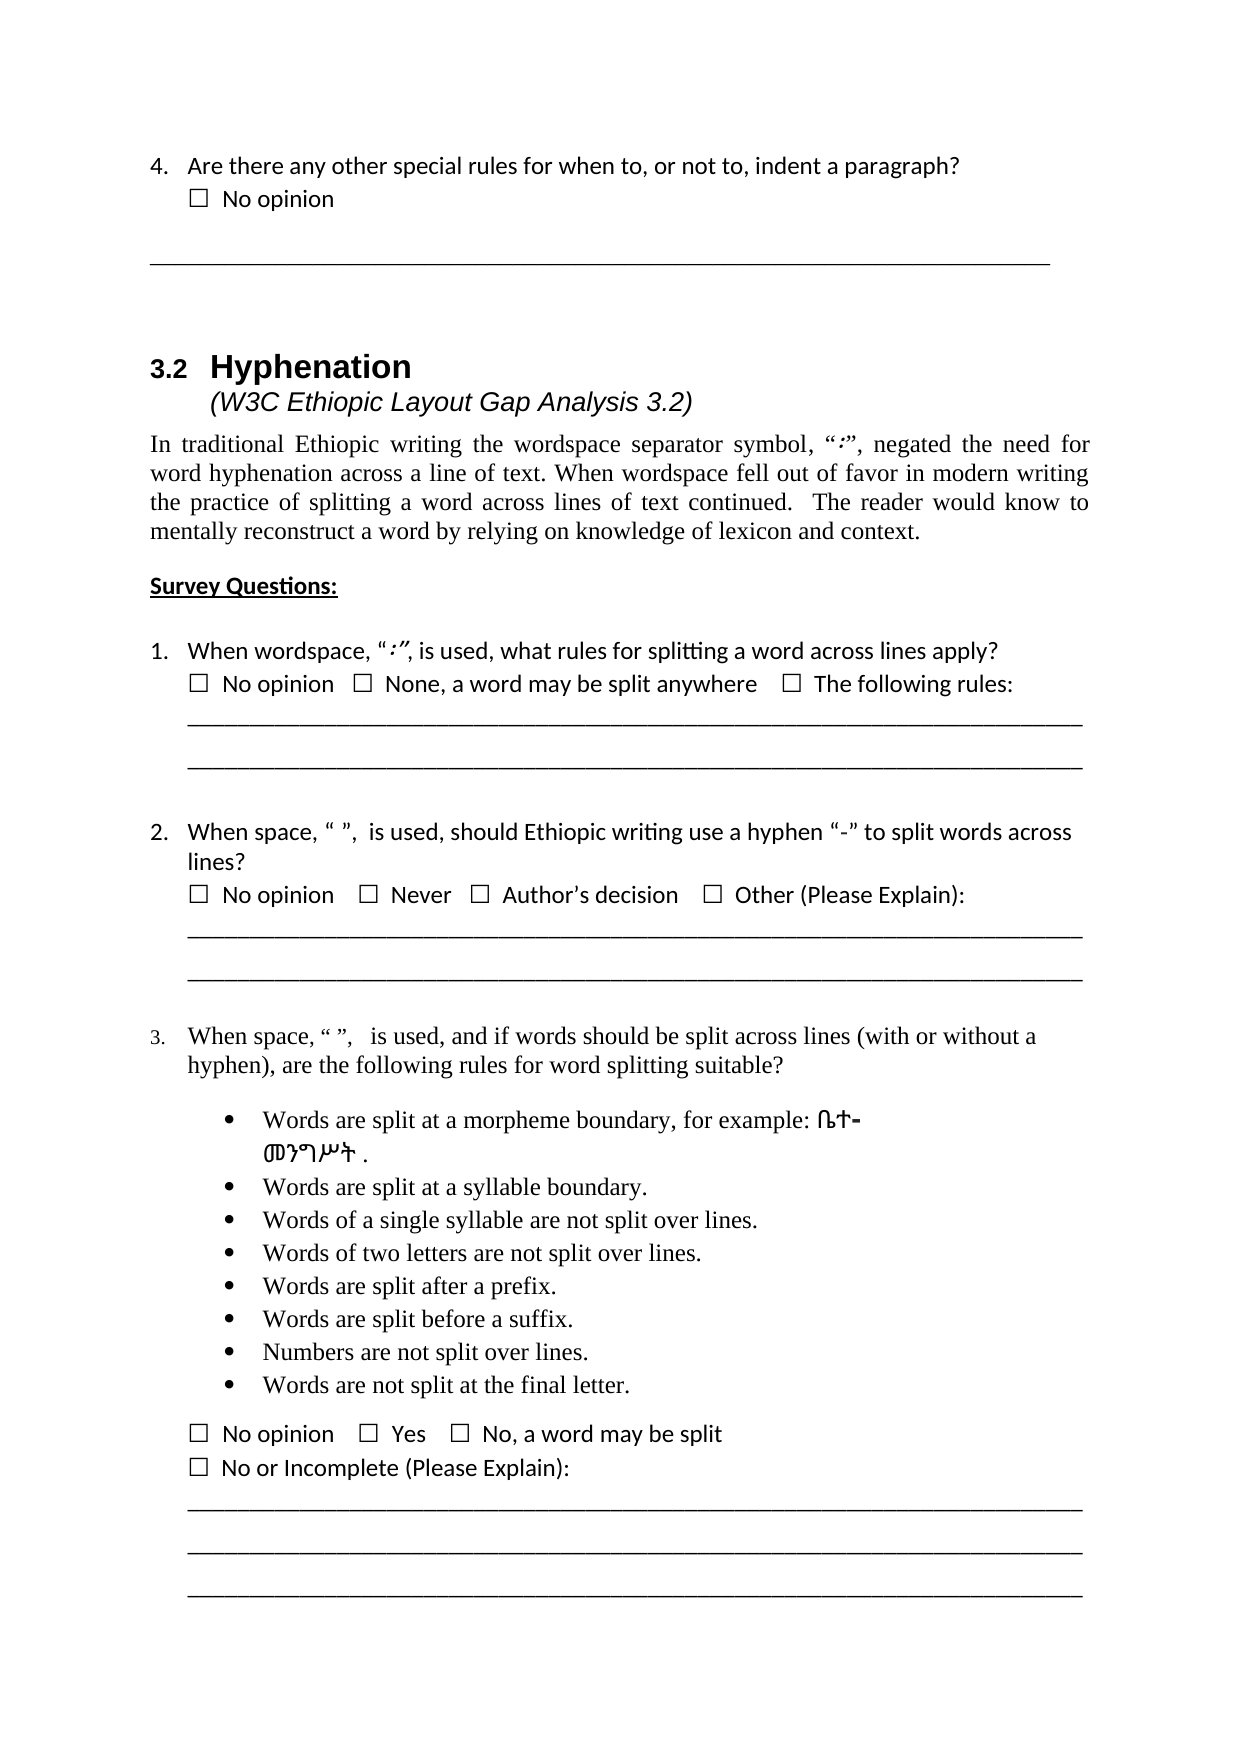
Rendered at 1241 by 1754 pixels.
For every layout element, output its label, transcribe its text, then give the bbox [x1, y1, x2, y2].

list Words of a single syllable are not split over lines. [225, 1205, 1090, 1234]
list Words are split after a prefix. [225, 1271, 1090, 1300]
subtitle Hyphenation (W3C Ethiopic Layout Gap Analysis 3.2) [150, 347, 1090, 417]
text ________________________________________________________________________ [150, 1570, 1090, 1601]
text In traditional Ethiopic writing the wordspace separator symbol, “፡”, negated the need for word hyphenation across a line of text. When wordspace fell out of favor in modern writing the practice of splitting a word across lines of text continued. The reader would know to mentally reconstruct a word by relying on knowledge of lexicon and context. [150, 429, 1090, 545]
list Words are not split at the final letter. [225, 1370, 1090, 1399]
list Words of two letters are not split over lines. [225, 1238, 1090, 1267]
list Are there any other special rules for when to, or not to, indent a paragraph? ☐ No opinion [150, 150, 1090, 214]
list Words are split before a suffix. [225, 1304, 1090, 1333]
text ☐ No opinion ☐ Yes ☐ No, a word may be split ☐ No or Incomplete (Please Explain): ________________________________________________________________________ [187, 1416, 1090, 1514]
text ________________________________________________________________________ [150, 954, 1090, 984]
text ________________________________________________________________________ [150, 239, 1090, 268]
list When space, “ ”, is used, should Ethiopic writing use a hyphen “‐” to split words across lines? ☐ No opinion ☐ Never ☐ Author’s decision ☐ Other (Please Explain): ________________________________________________________________________ [150, 816, 1090, 942]
text ________________________________________________________________________ [150, 743, 1090, 773]
list When wordspace, “፡”, is used, what rules for splitting a word across lines apply? ☐ No opinion ☐ None, a word may be split anywhere ☐ The following rules: ________________________________________________________________________ [150, 635, 1090, 730]
text Survey Questions: [150, 570, 1090, 601]
list Numbers are not split over lines. [225, 1337, 1090, 1366]
list Words are split at a morpheme boundary, for example: ቤተ‐ መንግሥት . [225, 1105, 1090, 1168]
list When space, “ ”, is used, and if words should be split across lines (with or without a hyphen), are the following rules for word splitting suitable? [150, 1021, 1090, 1105]
list Words are split at a syllable boundary. [225, 1172, 1090, 1201]
text ________________________________________________________________________ [150, 1527, 1090, 1558]
